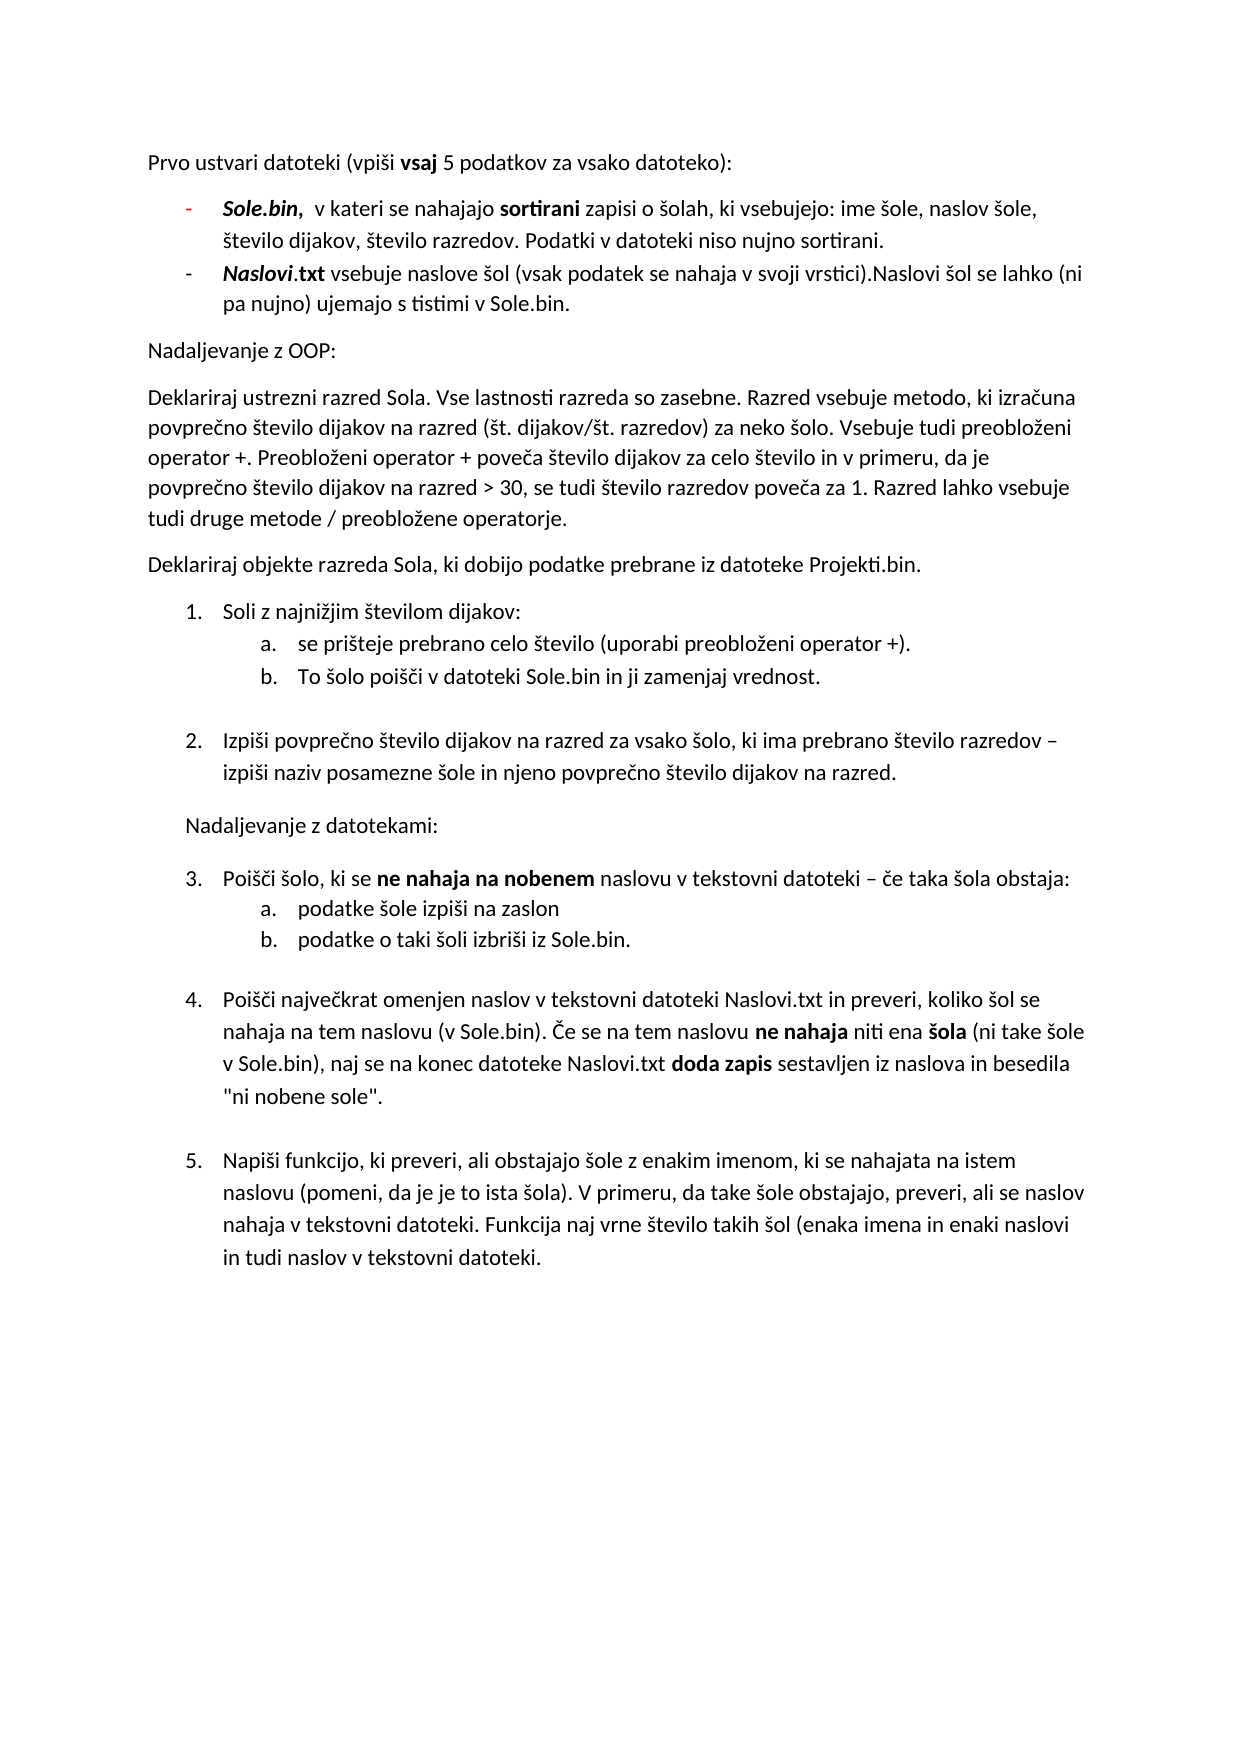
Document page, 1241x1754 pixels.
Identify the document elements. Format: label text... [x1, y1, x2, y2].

list podatke šole izpiši na zaslon [260, 894, 1093, 923]
text Prvo ustvari datoteki (vpiši vsaj 5 podatkov za vsako datoteko): [148, 148, 1093, 176]
list Poišči največkrat omenjen naslov v tekstovni datoteki Naslovi.txt in preveri, koliko šol se nahaja na tem naslovu (v Sole.bin). Če se na tem naslovu ne nahaja niti ena šola (ni take šole v Sole.bin), naj se na konec datoteke Naslovi.txt doda zapis sestavljen iz naslova in besedila "ni nobene sole". [185, 985, 1093, 1110]
list To šolo poišči v datoteki Sole.bin in ji zamenjaj vrednost. [260, 662, 1093, 690]
list Napiši funkcijo, ki preveri, ali obstajajo šole z enakim imenom, ki se nahajata na istem naslovu (pomeni, da je je to ista šola). V primeru, da take šole obstajajo, preveri, ali se naslov nahaja v tekstovni datoteki. Funkcija naj vrne število takih šol (enaka imena in enaki naslovi in tudi naslov v tekstovni datoteki. [185, 1146, 1093, 1271]
text Nadaljevanje z datotekami: [185, 811, 1093, 839]
list se prišteje prebrano celo število (uporabi preobloženi operator +). [260, 629, 1093, 658]
list Poišči šolo, ki se ne nahaja na nobenem naslovu v tekstovni datoteki – če taka šola obstaja: [185, 864, 1093, 892]
list Sole.bin, v kateri se nahajajo sortirani zapisi o šolah, ki vsebujejo: ime šole, naslov šole, število dijakov, število razredov. Podatki v datoteki niso nujno sortirani. [185, 194, 1093, 255]
list Soli z najnižjim številom dijakov: [185, 597, 1093, 625]
list Naslovi.txt vsebuje naslove šol (vsak podatek se nahaja v svoji vrstici).Naslovi šol se lahko (ni pa nujno) ujemajo s tistimi v Sole.bin. [185, 259, 1093, 317]
list podatke o taki šoli izbriši iz Sole.bin. [260, 925, 1093, 953]
text Deklariraj ustrezni razred Sola. Vse lastnosti razreda so zasebne. Razred vsebuje metodo, ki izračuna povprečno število dijakov na razred (št. dijakov/št. razredov) za neko šolo. Vsebuje tudi preobloženi operator +. Preobloženi operator + poveča število dijakov za celo število in v primeru, da je povprečno število dijakov na razred > 30, se tudi število razredov poveča za 1. Razred lahko vsebuje tudi druge metode / preobložene operatorje. [148, 383, 1093, 532]
text Deklariraj objekte razreda Sola, ki dobijo podatke prebrane iz datoteke Projekti.bin. [148, 551, 1093, 578]
text Nadaljevanje z OOP: [148, 336, 1093, 364]
list Izpiši povprečno število dijakov na razred za vsako šolo, ki ima prebrano število razredov – izpiši naziv posamezne šole in njeno povprečno število dijakov na razred. [185, 726, 1093, 786]
